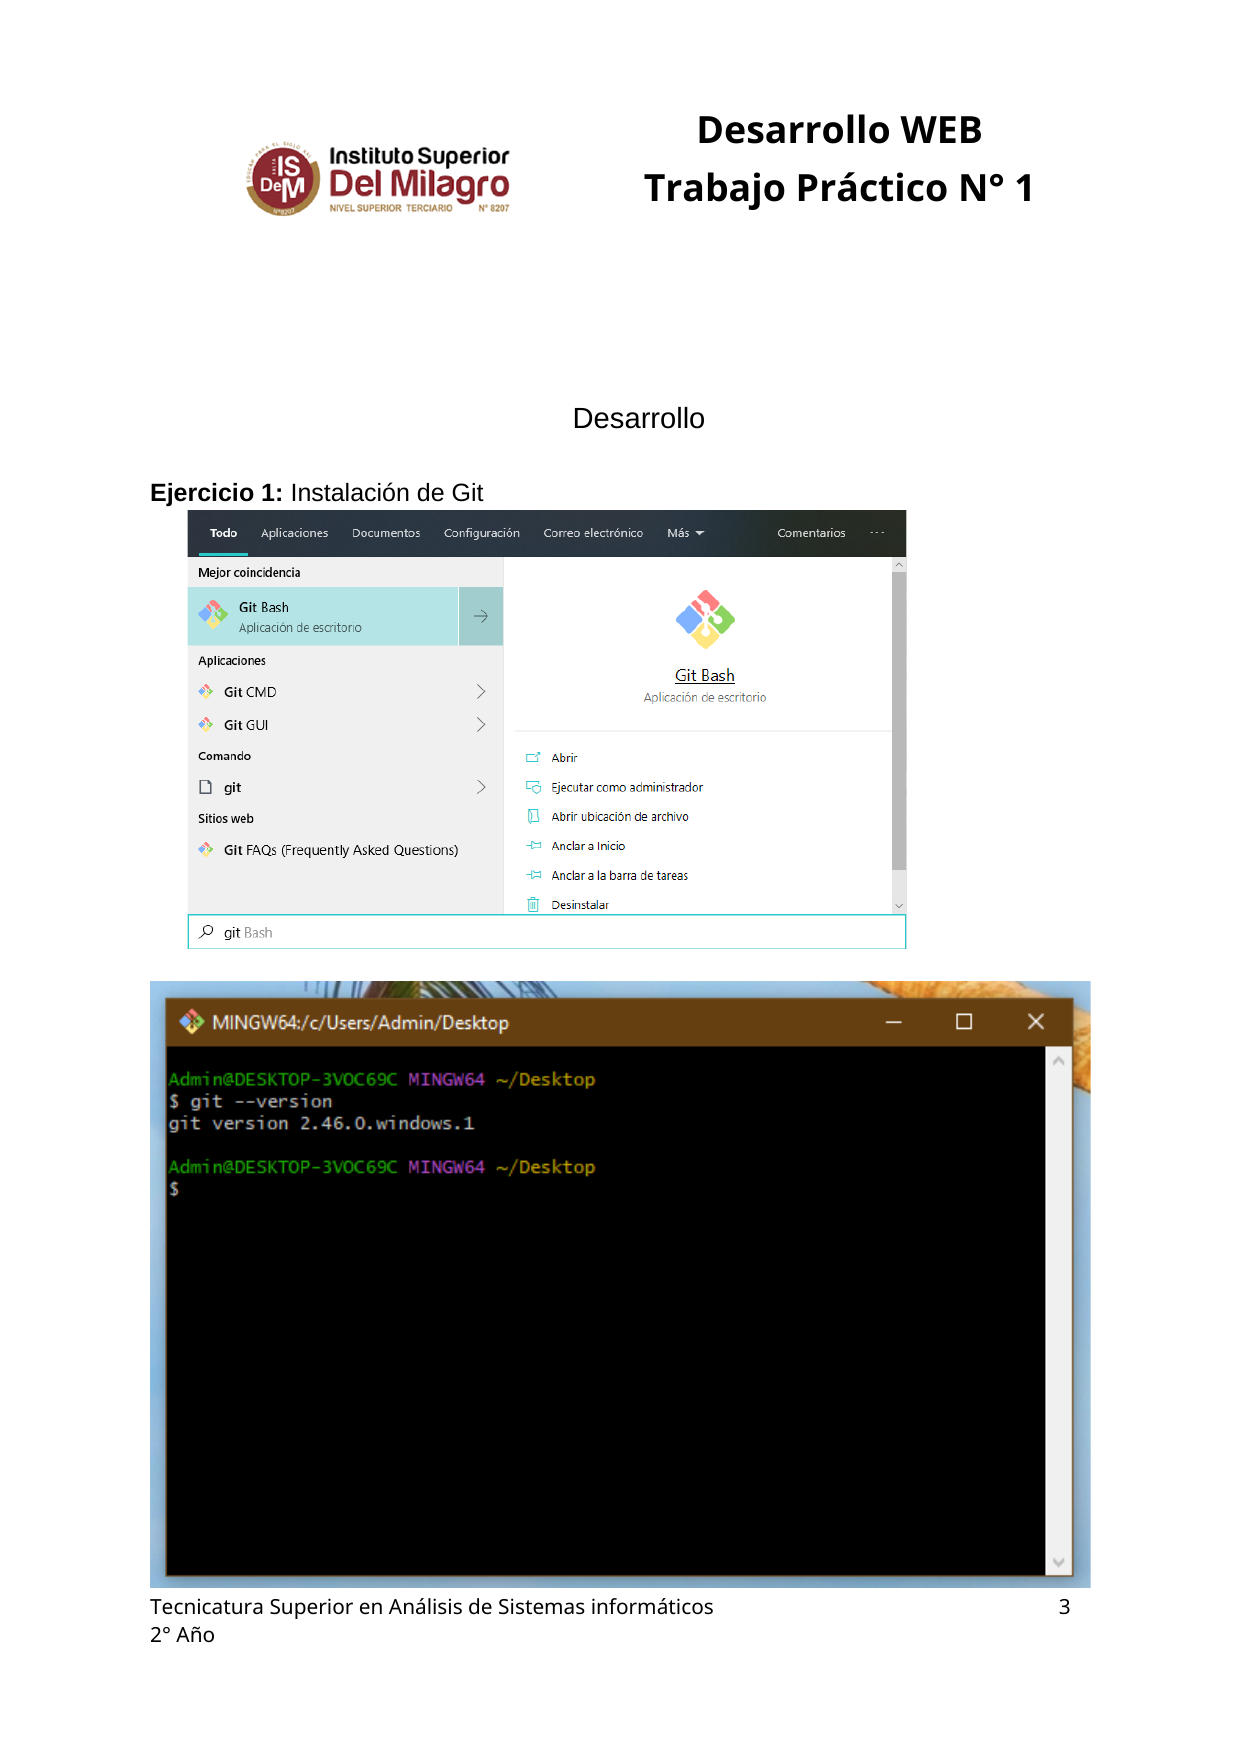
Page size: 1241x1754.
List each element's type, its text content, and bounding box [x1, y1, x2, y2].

picture [232, 103, 528, 251]
picture [187, 510, 907, 949]
picture [150, 981, 1091, 1588]
text Desarrollo [187, 401, 1090, 434]
text Ejercicio 1: Instalación de Git [150, 478, 1090, 506]
